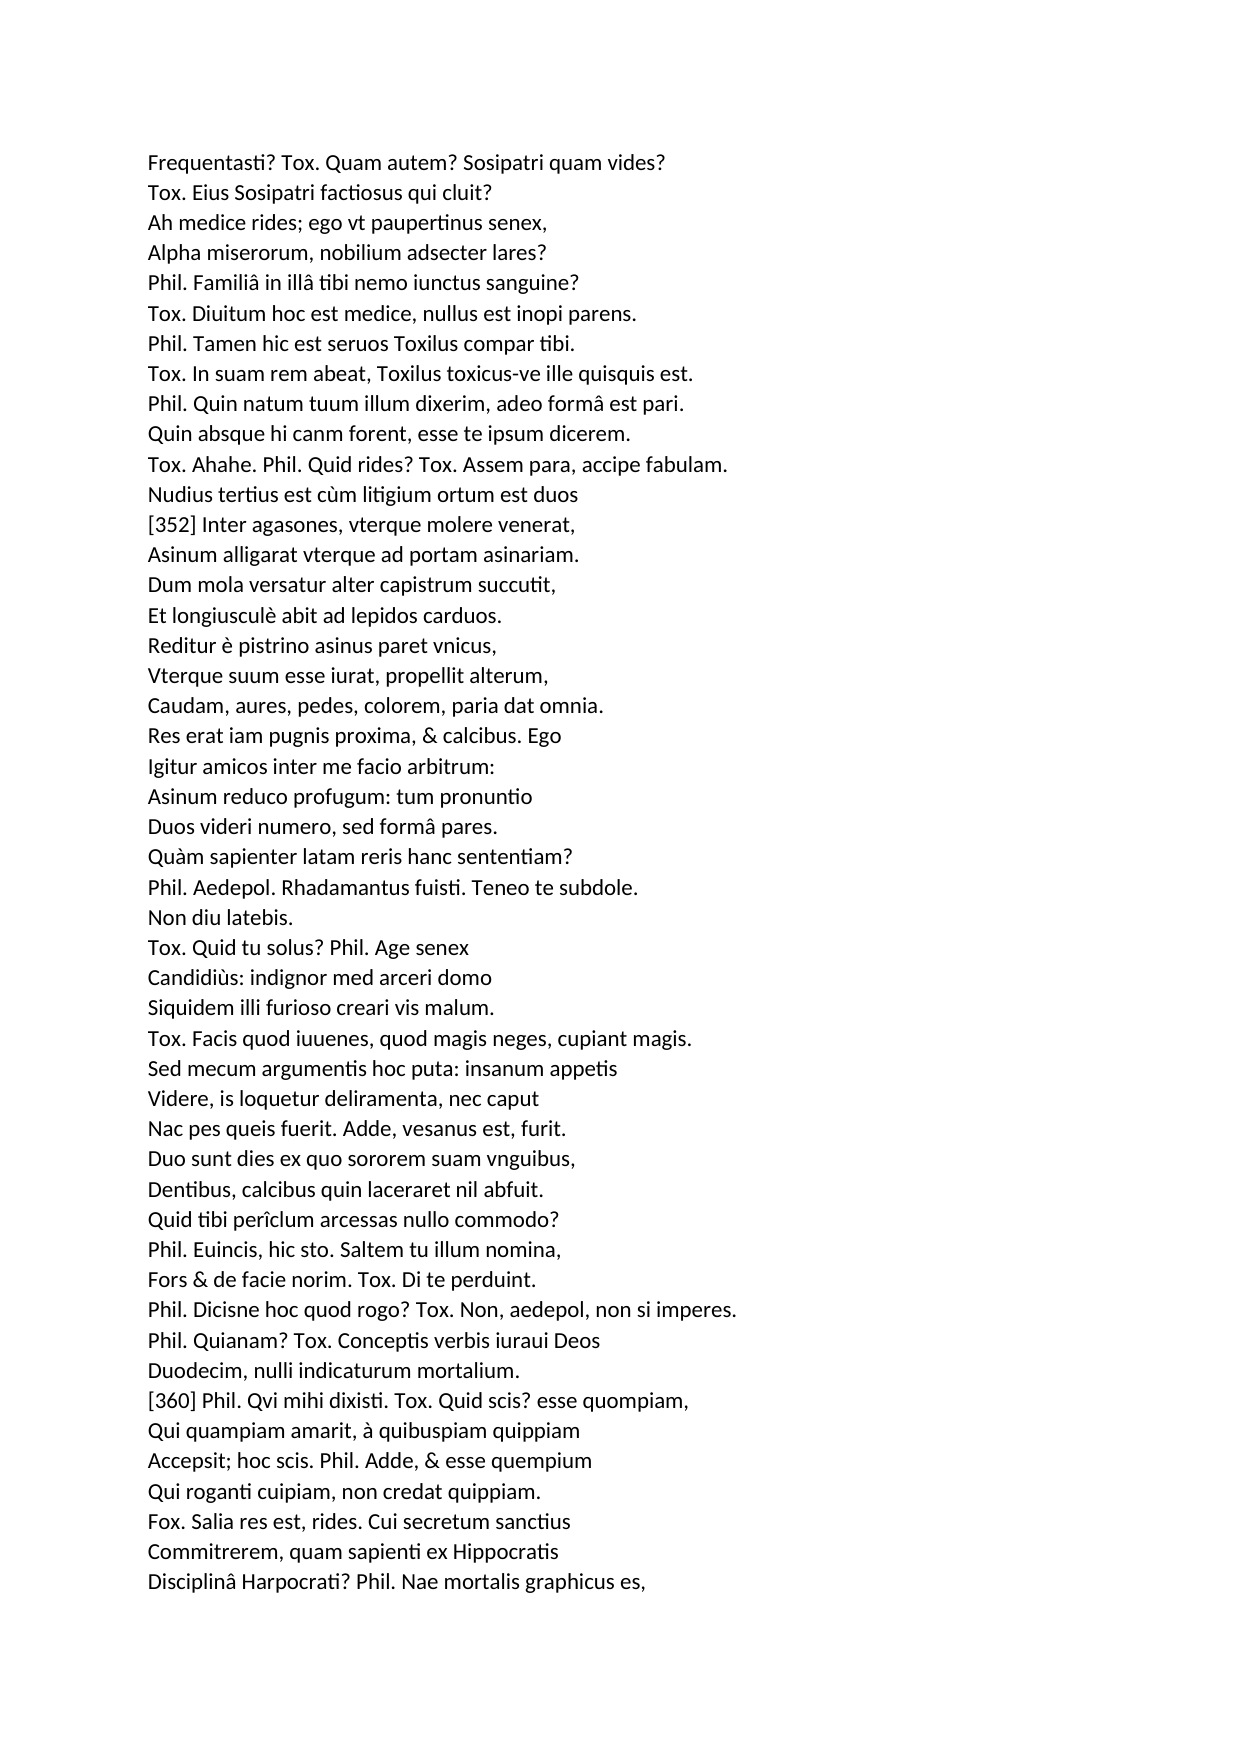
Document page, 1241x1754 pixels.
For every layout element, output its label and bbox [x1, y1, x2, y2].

text [148, 148, 1093, 1595]
